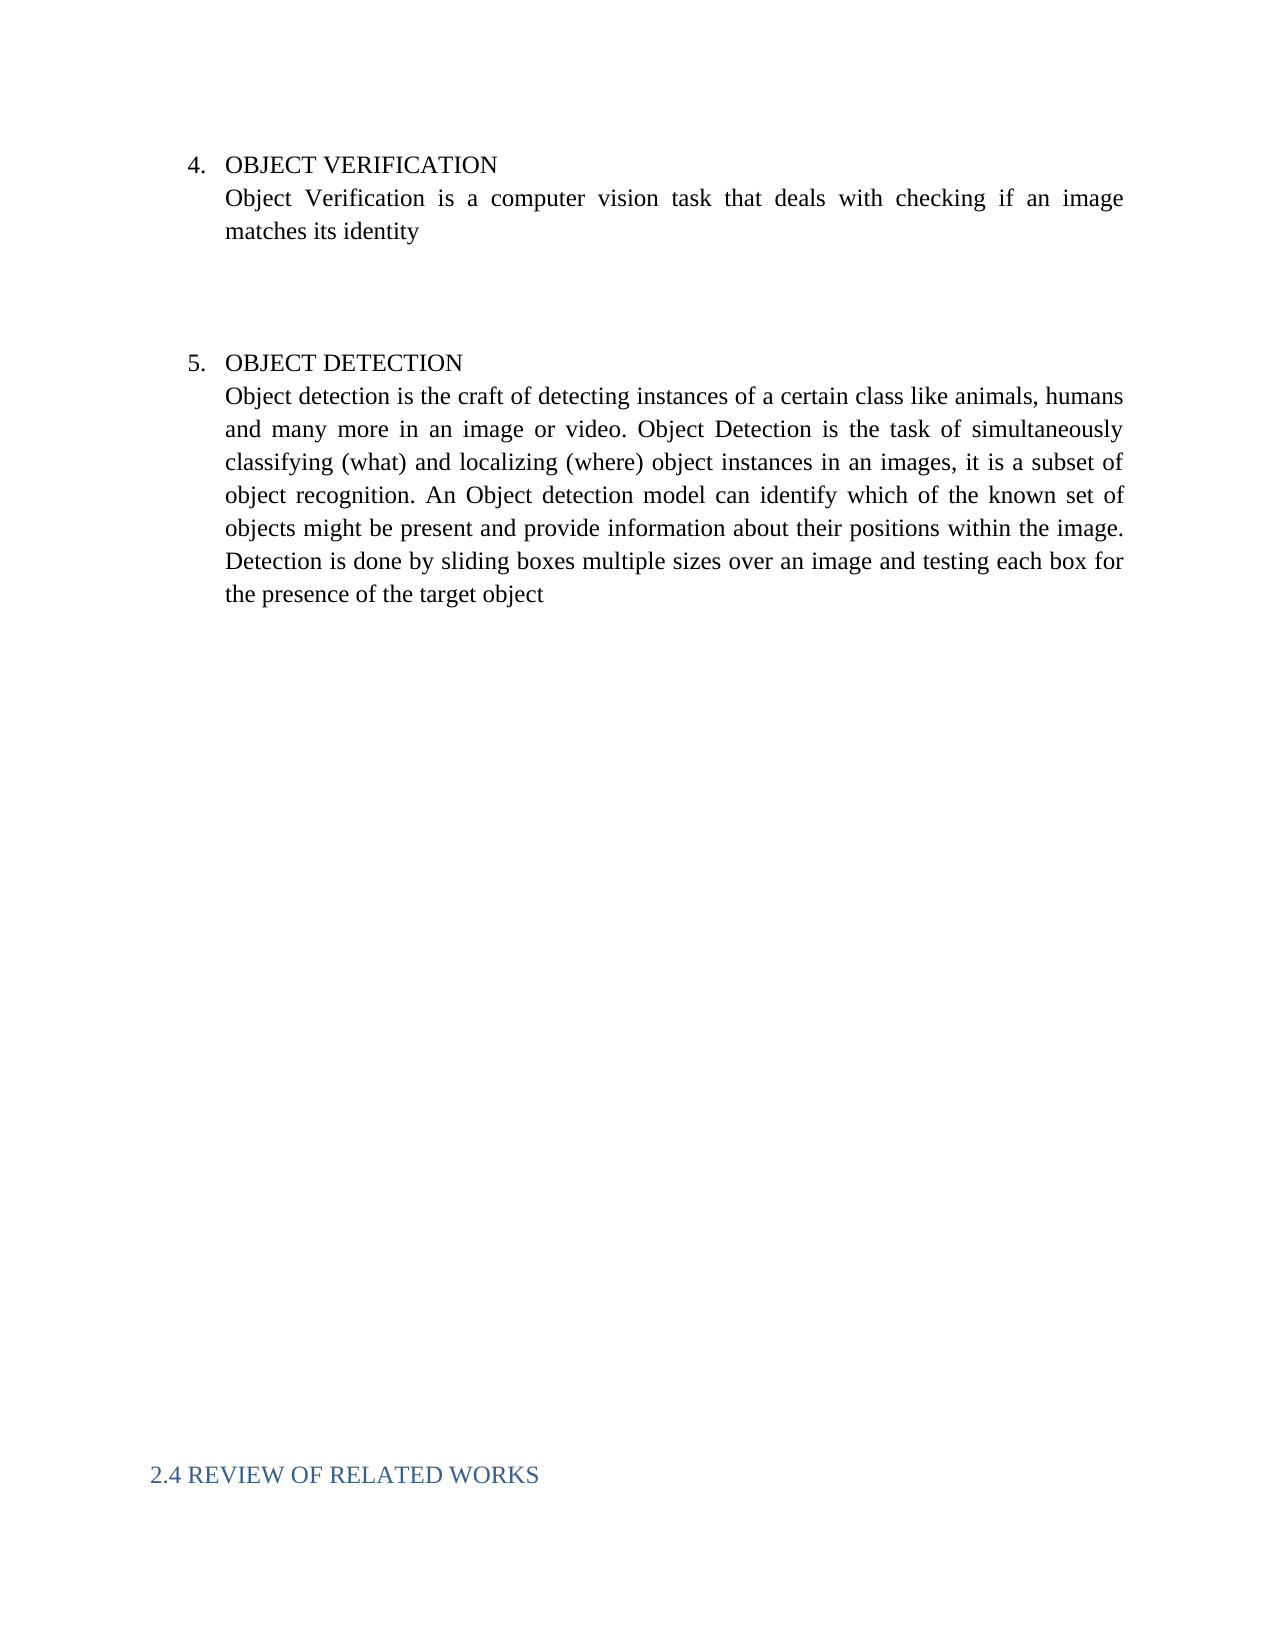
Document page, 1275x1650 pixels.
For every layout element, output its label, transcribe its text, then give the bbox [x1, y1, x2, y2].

text 2.4 REVIEW OF RELATED WORKS [150, 1461, 1125, 1489]
list OBJECT VERIFICATION [187, 150, 1125, 179]
text Object detection is the craft of detecting instances of a certain class like animals, humans and many more in an image or video. Object Detection is the task of simultaneously classifying (what) and localizing (where) object instances in an images, it is a subset of object recognition. An Object detection model can identify which of the known set of objects might be present and provide information about their positions within the image. Detection is done by sliding boxes multiple sizes over an image and testing each box for the presence of the target object [225, 381, 1125, 608]
list OBJECT DETECTION [187, 348, 1125, 377]
text Object Verification is a computer vision task that deals with checking if an image matches its identity [225, 183, 1125, 245]
